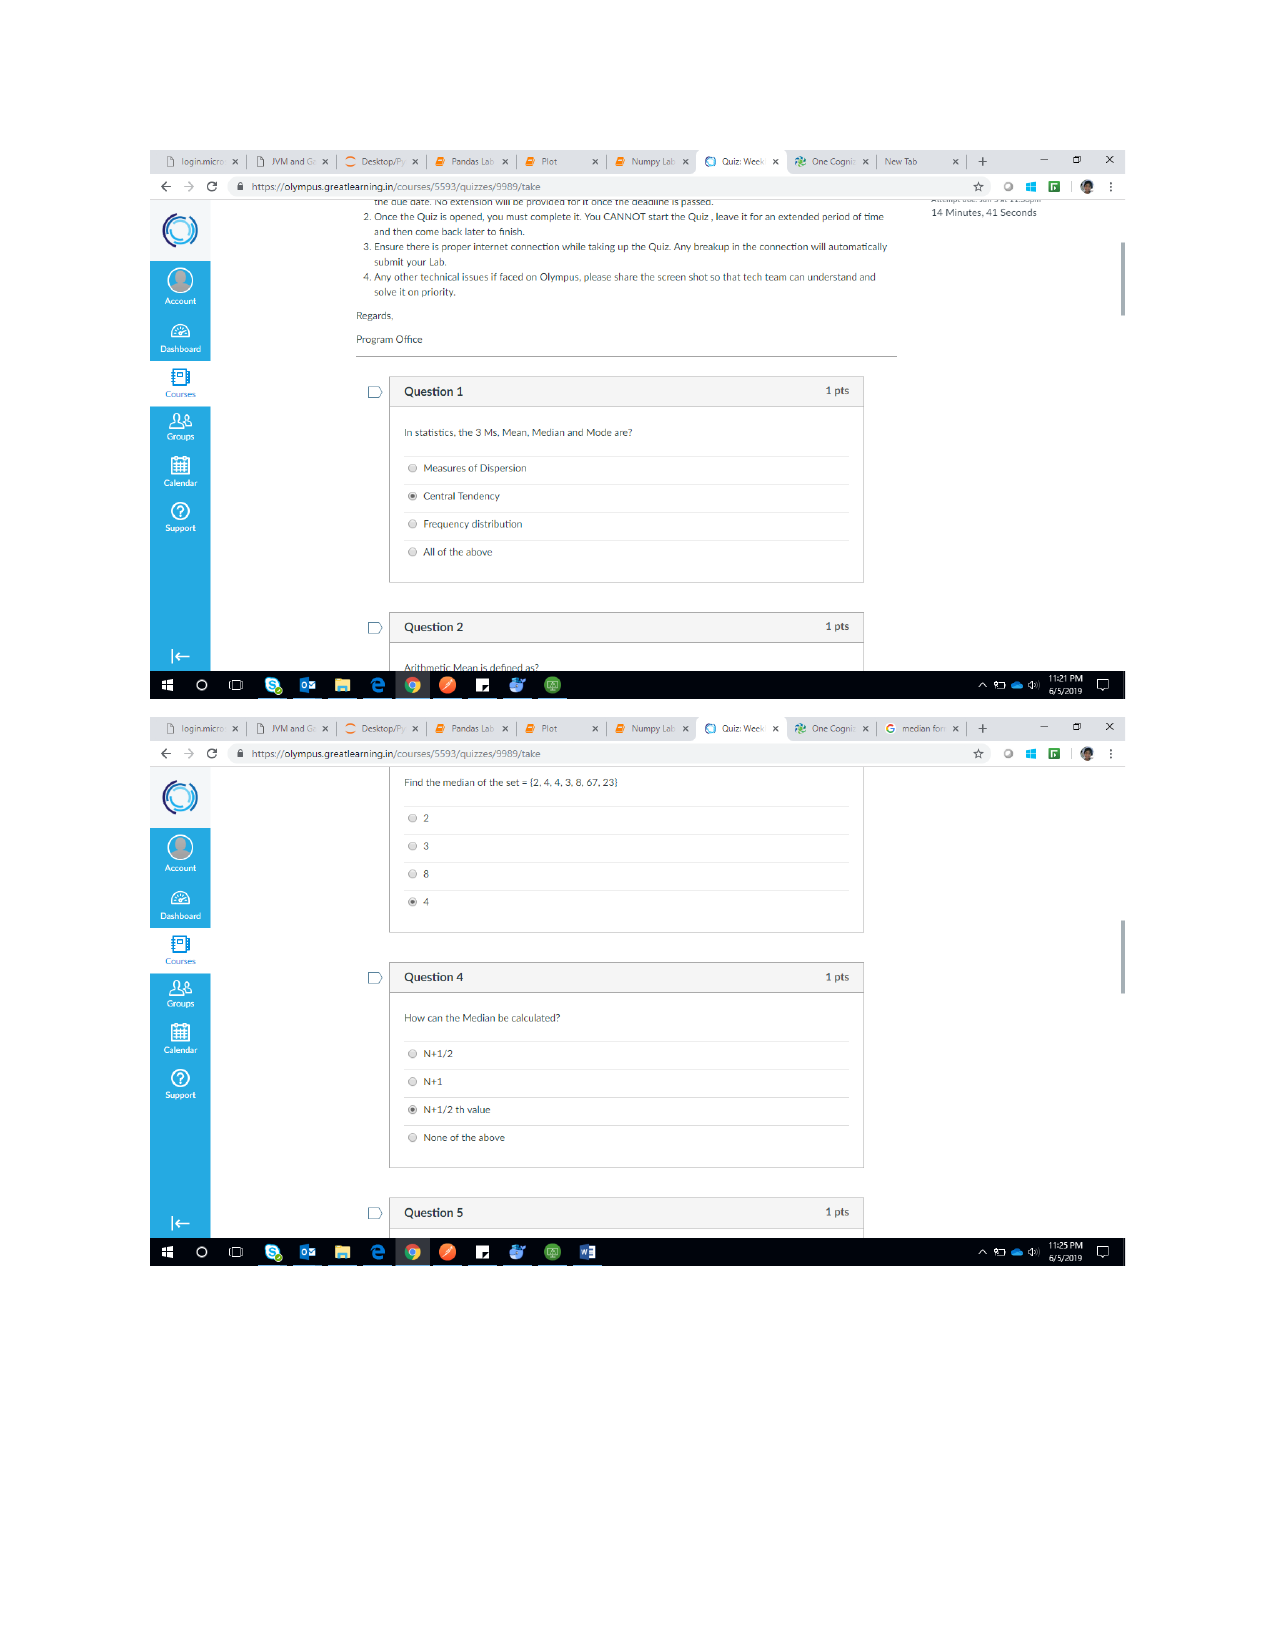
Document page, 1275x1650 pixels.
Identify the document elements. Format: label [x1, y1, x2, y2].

picture [150, 717, 1125, 1266]
picture [150, 150, 1125, 699]
